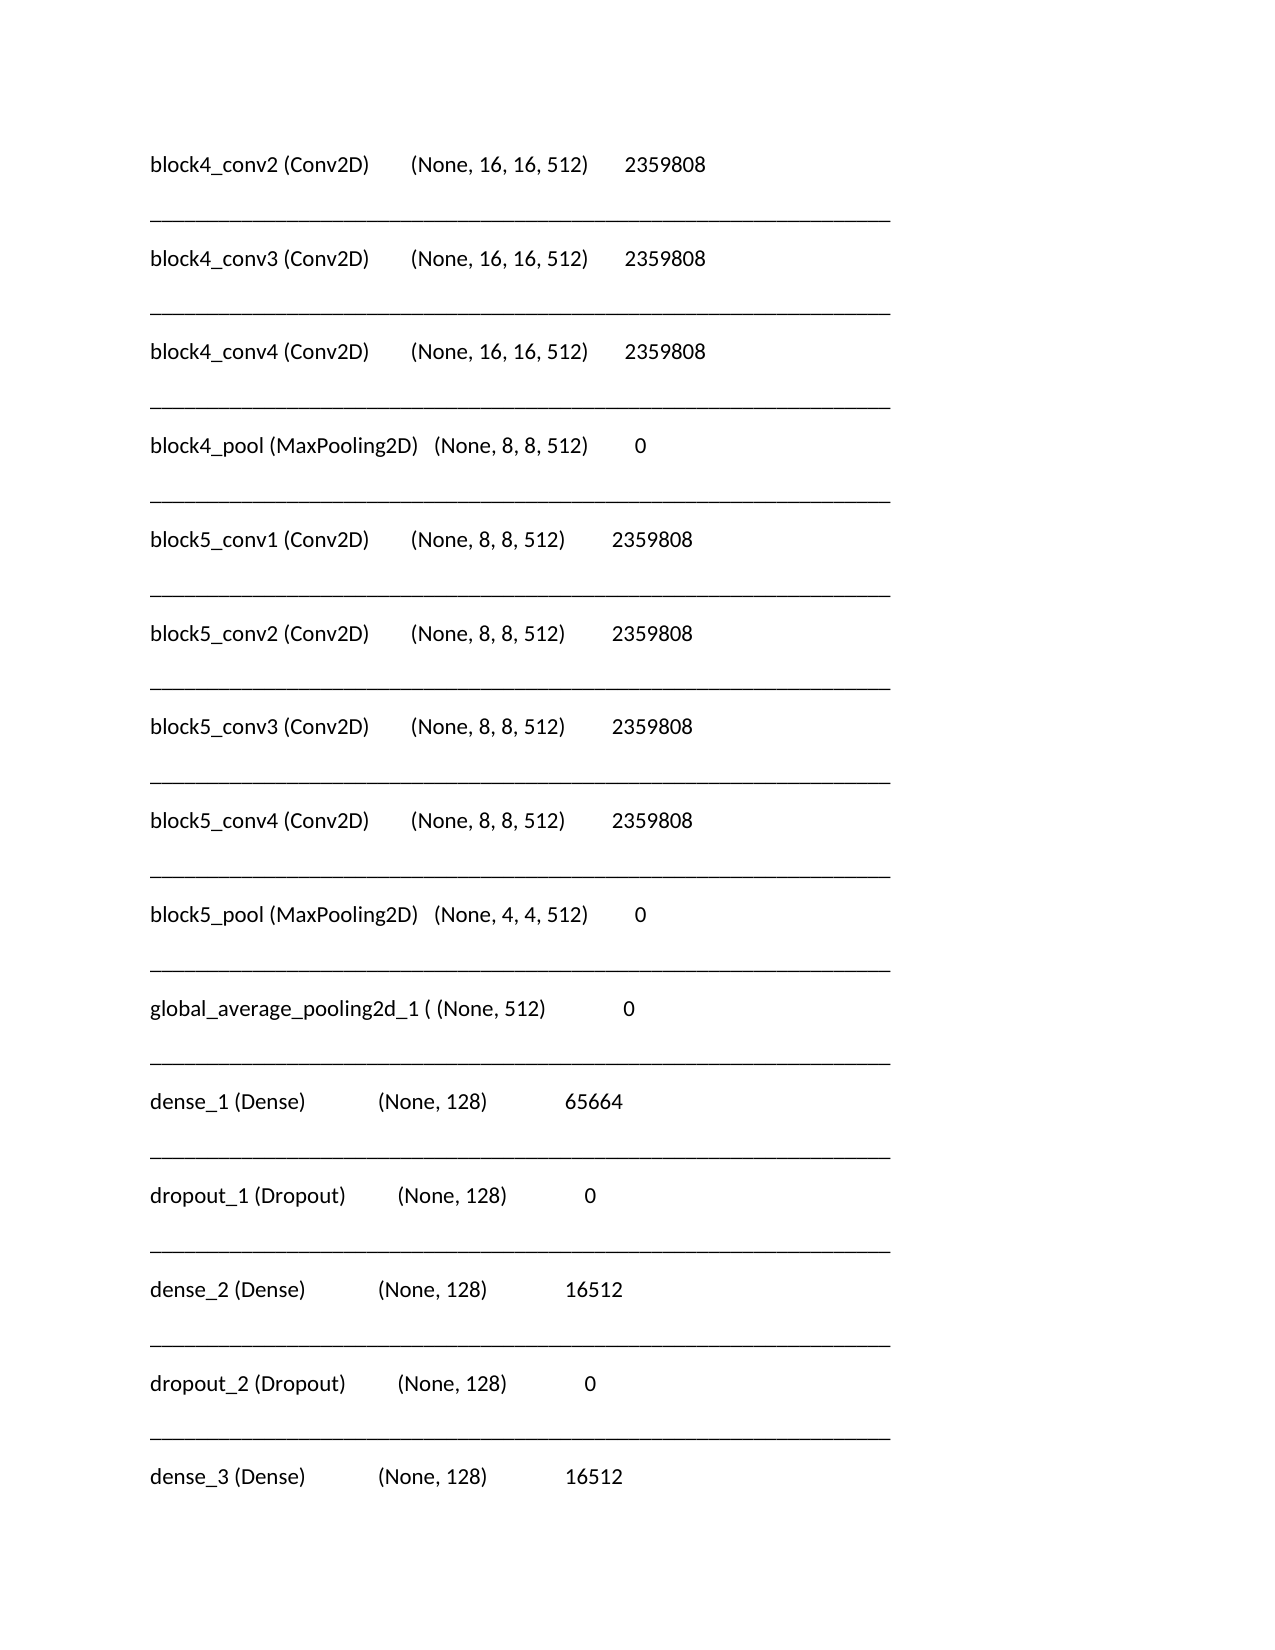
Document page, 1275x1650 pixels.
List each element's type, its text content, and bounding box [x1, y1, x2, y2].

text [150, 1322, 1125, 1350]
text _________________________________________________________________ [150, 1041, 1125, 1069]
text _________________________________________________________________ [150, 853, 1125, 881]
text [150, 1416, 1125, 1444]
text _________________________________________________________________ [150, 572, 1125, 600]
text block5_pool (MaxPooling2D) (None, 4, 4, 512) 0 [150, 900, 1125, 928]
text _________________________________________________________________ [150, 478, 1125, 506]
text _________________________________________________________________ [150, 947, 1125, 975]
text dropout_1 (Dropout) (None, 128) 0 [150, 1181, 1125, 1209]
text global_average_pooling2d_1 ( (None, 512) 0 [150, 994, 1125, 1022]
text _________________________________________________________________ [150, 666, 1125, 694]
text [150, 197, 1125, 225]
text block5_conv4 (Conv2D) (None, 8, 8, 512) 2359808 [150, 806, 1125, 834]
text block4_conv3 (Conv2D) (None, 16, 16, 512) 2359808 [150, 244, 1125, 272]
text block5_conv3 (Conv2D) (None, 8, 8, 512) 2359808 [150, 712, 1125, 741]
text dense_3 (Dense) (None, 128) 16512 [150, 1462, 1125, 1491]
text _________________________________________________________________ [150, 384, 1125, 412]
text _________________________________________________________________ [150, 1134, 1125, 1162]
text block4_conv4 (Conv2D) (None, 16, 16, 512) 2359808 [150, 337, 1125, 366]
text block4_conv2 (Conv2D) (None, 16, 16, 512) 2359808 [150, 150, 1125, 178]
text dense_2 (Dense) (None, 128) 16512 [150, 1275, 1125, 1303]
text block5_conv2 (Conv2D) (None, 8, 8, 512) 2359808 [150, 619, 1125, 647]
text dropout_2 (Dropout) (None, 128) 0 [150, 1369, 1125, 1397]
text dense_1 (Dense) (None, 128) 65664 [150, 1087, 1125, 1116]
text _________________________________________________________________ [150, 759, 1125, 787]
text block5_conv1 (Conv2D) (None, 8, 8, 512) 2359808 [150, 525, 1125, 553]
text block4_pool (MaxPooling2D) (None, 8, 8, 512) 0 [150, 431, 1125, 459]
text _________________________________________________________________ [150, 291, 1125, 319]
text _________________________________________________________________ [150, 1228, 1125, 1256]
